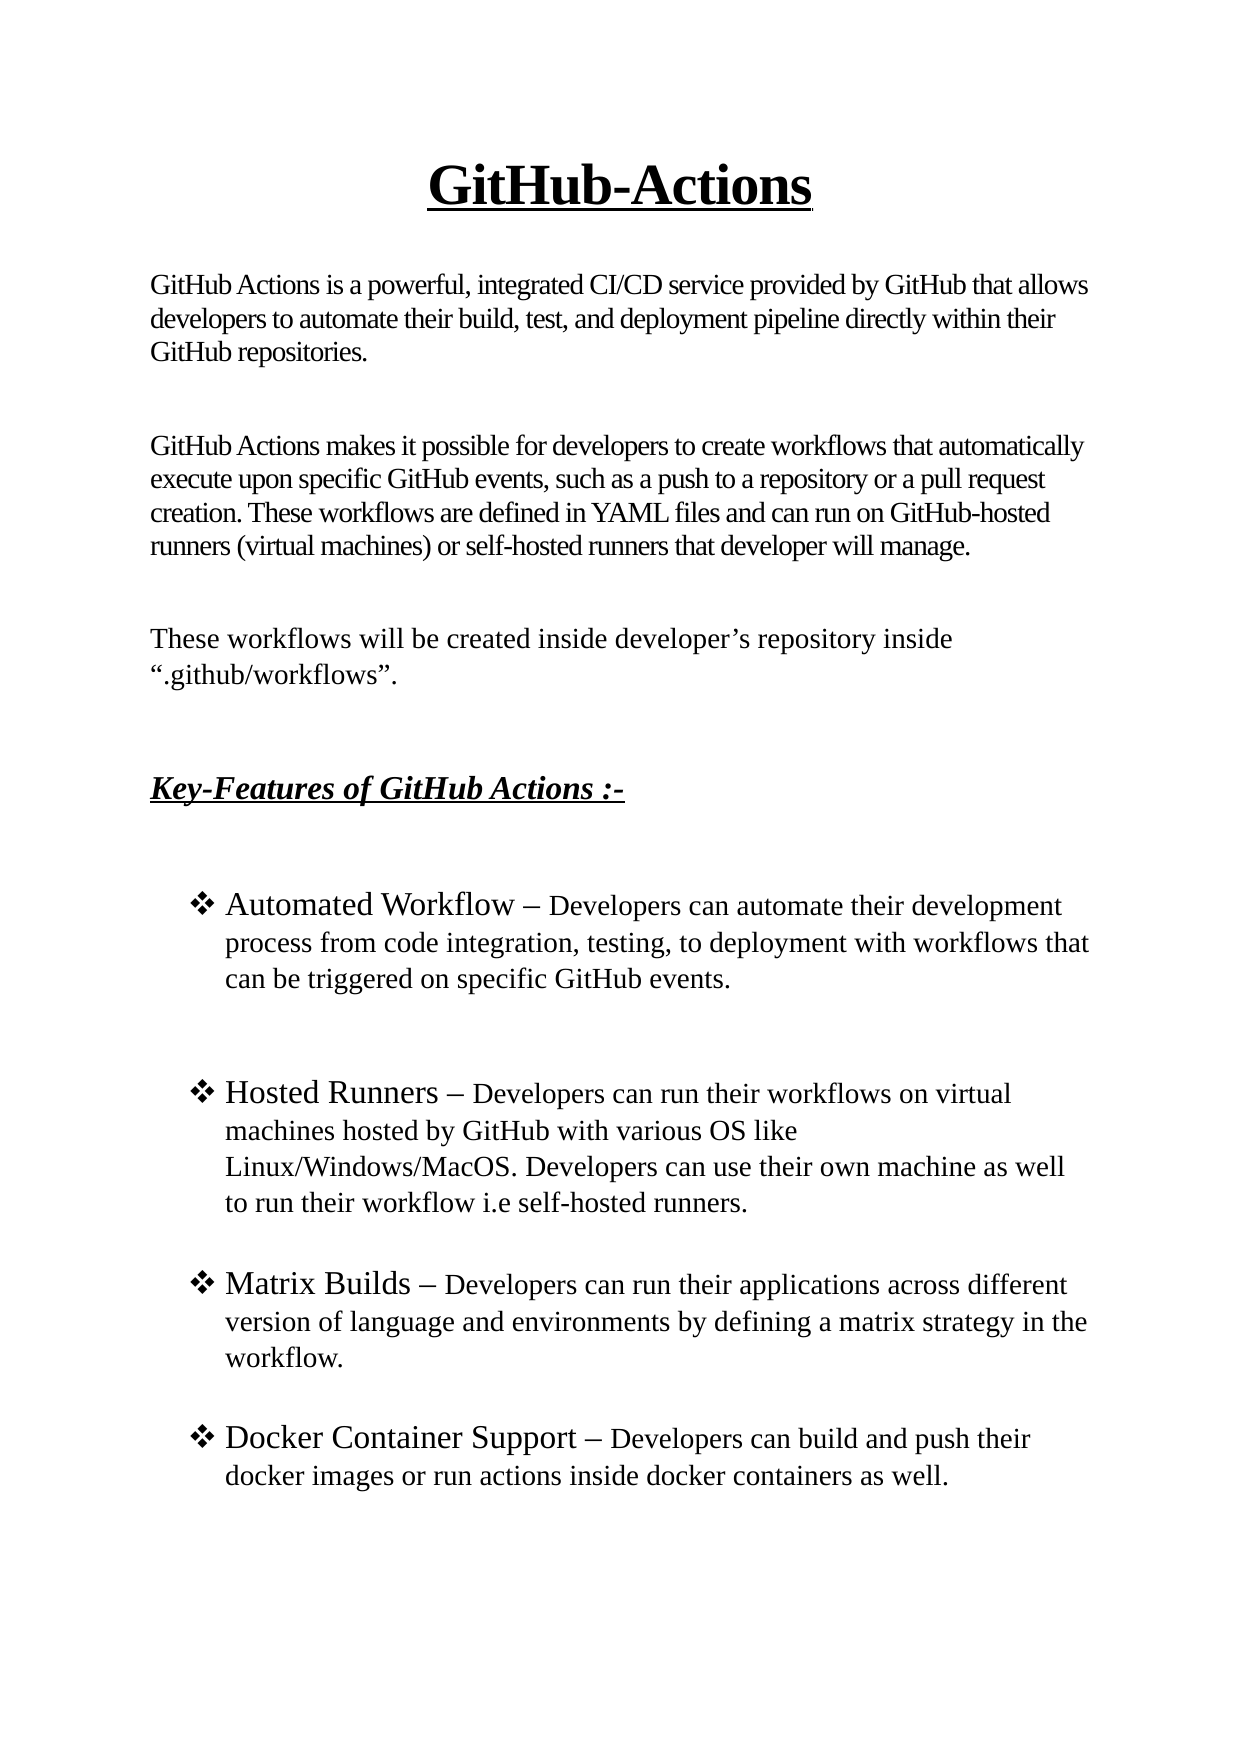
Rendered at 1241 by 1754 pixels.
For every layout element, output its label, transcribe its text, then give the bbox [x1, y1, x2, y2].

title GitHub Actions is a powerful, integrated CI/CD service provided by GitHub that allows developers to automate their build, test, and deployment pipeline directly within their GitHub repositories. [150, 267, 1090, 368]
title GitHub-Actions [150, 150, 1090, 217]
list Docker Container Support – Developers can build and push their docker images or run actions inside docker containers as well. [187, 1417, 1090, 1492]
text These workflows will be created inside developer’s repository inside “.github/workflows”. [150, 621, 1090, 691]
list Hosted Runners – Developers can run their workflows on virtual machines hosted by GitHub with various OS like Linux/Windows/MacOS. Developers can use their own machine as well to run their workflow i.e self-hosted runners. [187, 1072, 1090, 1219]
list Automated Workflow – Developers can automate their development process from code integration, testing, to deployment with workflows that can be triggered on specific GitHub events. [187, 884, 1090, 995]
list Matrix Builds – Developers can run their applications across different version of language and environments by defining a matrix strategy in the workflow. [187, 1263, 1090, 1373]
title GitHub Actions makes it possible for developers to create workflows that automatically execute upon specific GitHub events, such as a push to a repository or a pull request creation. These workflows are defined in YAML files and can run on GitHub-hosted runners (virtual machines) or self-hosted runners that developer will manage. [150, 428, 1090, 562]
text Key-Features of GitHub Actions :- [150, 768, 1090, 807]
